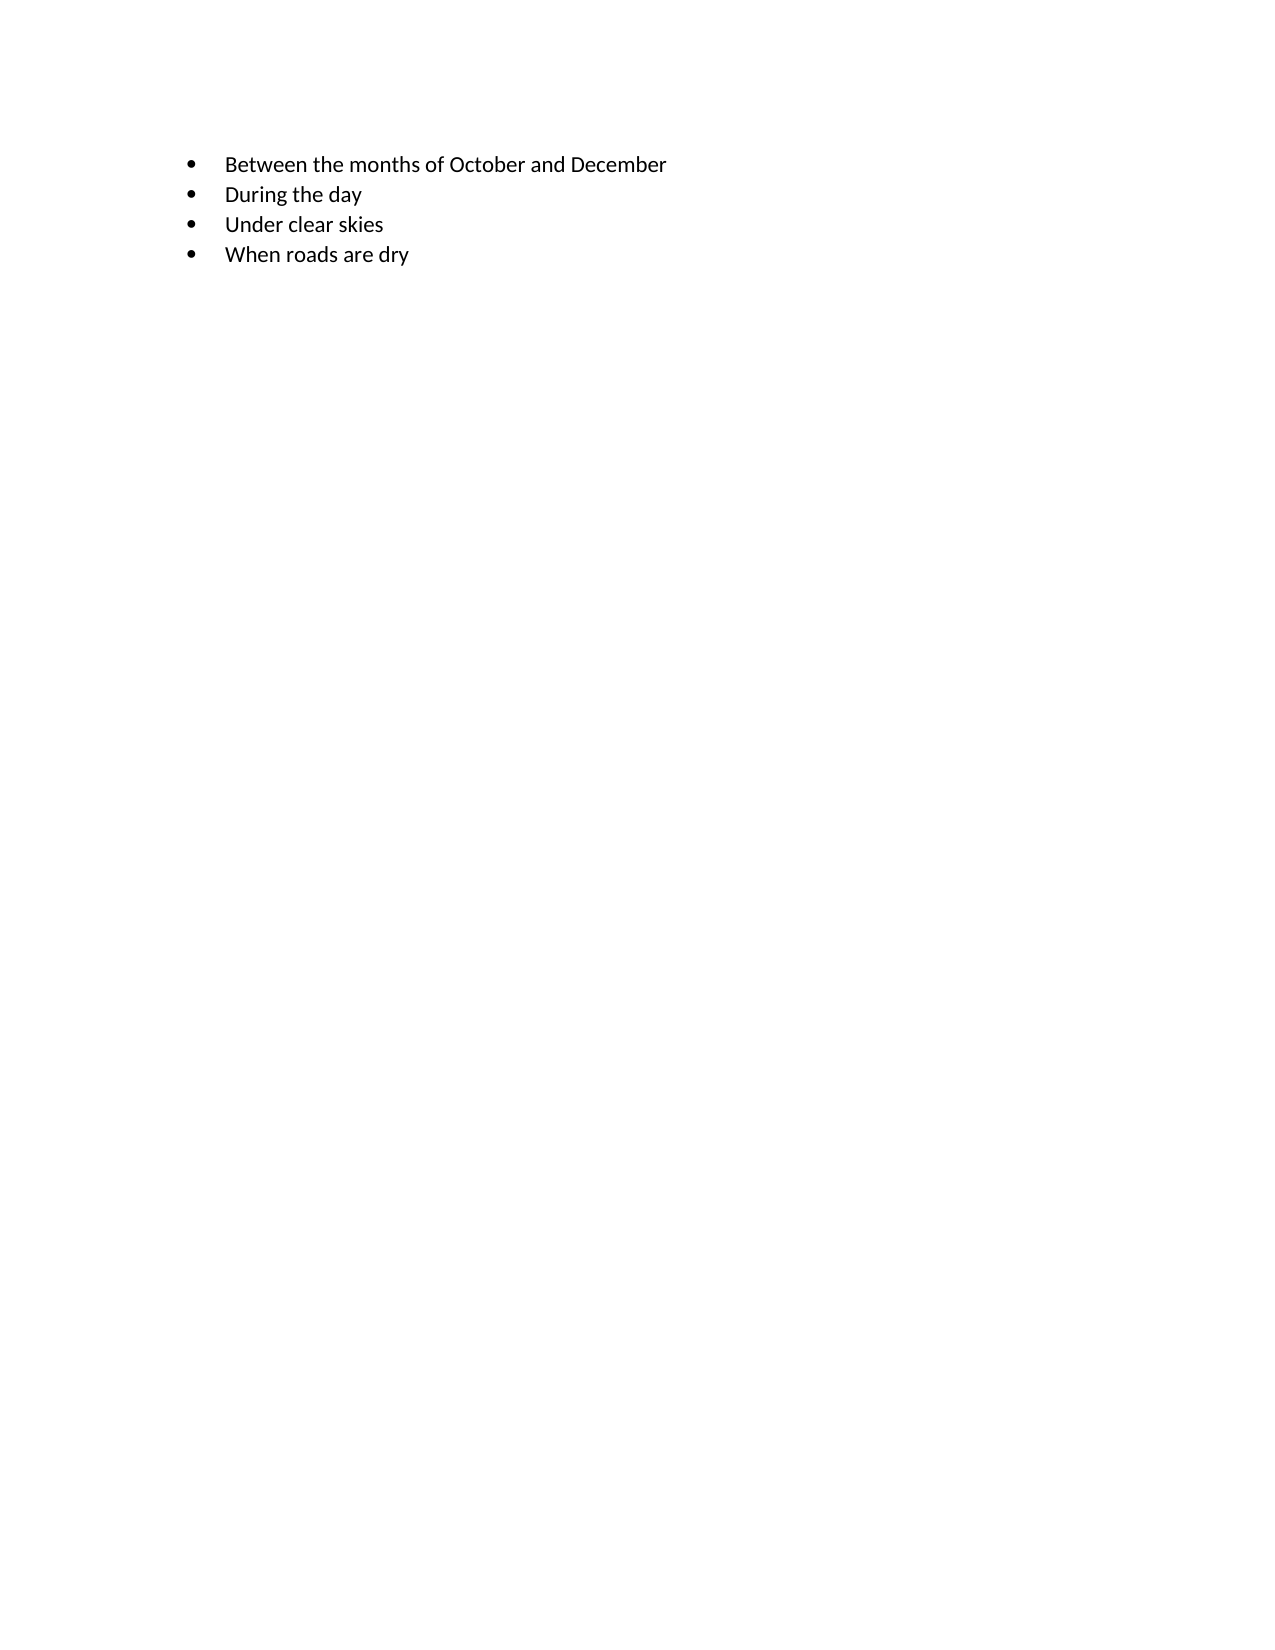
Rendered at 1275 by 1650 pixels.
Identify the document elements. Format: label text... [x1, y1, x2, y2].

list During the day [187, 180, 1125, 208]
list Between the months of October and December [187, 150, 1125, 178]
list When roads are dry [187, 241, 1125, 269]
list Under clear skies [187, 210, 1125, 238]
